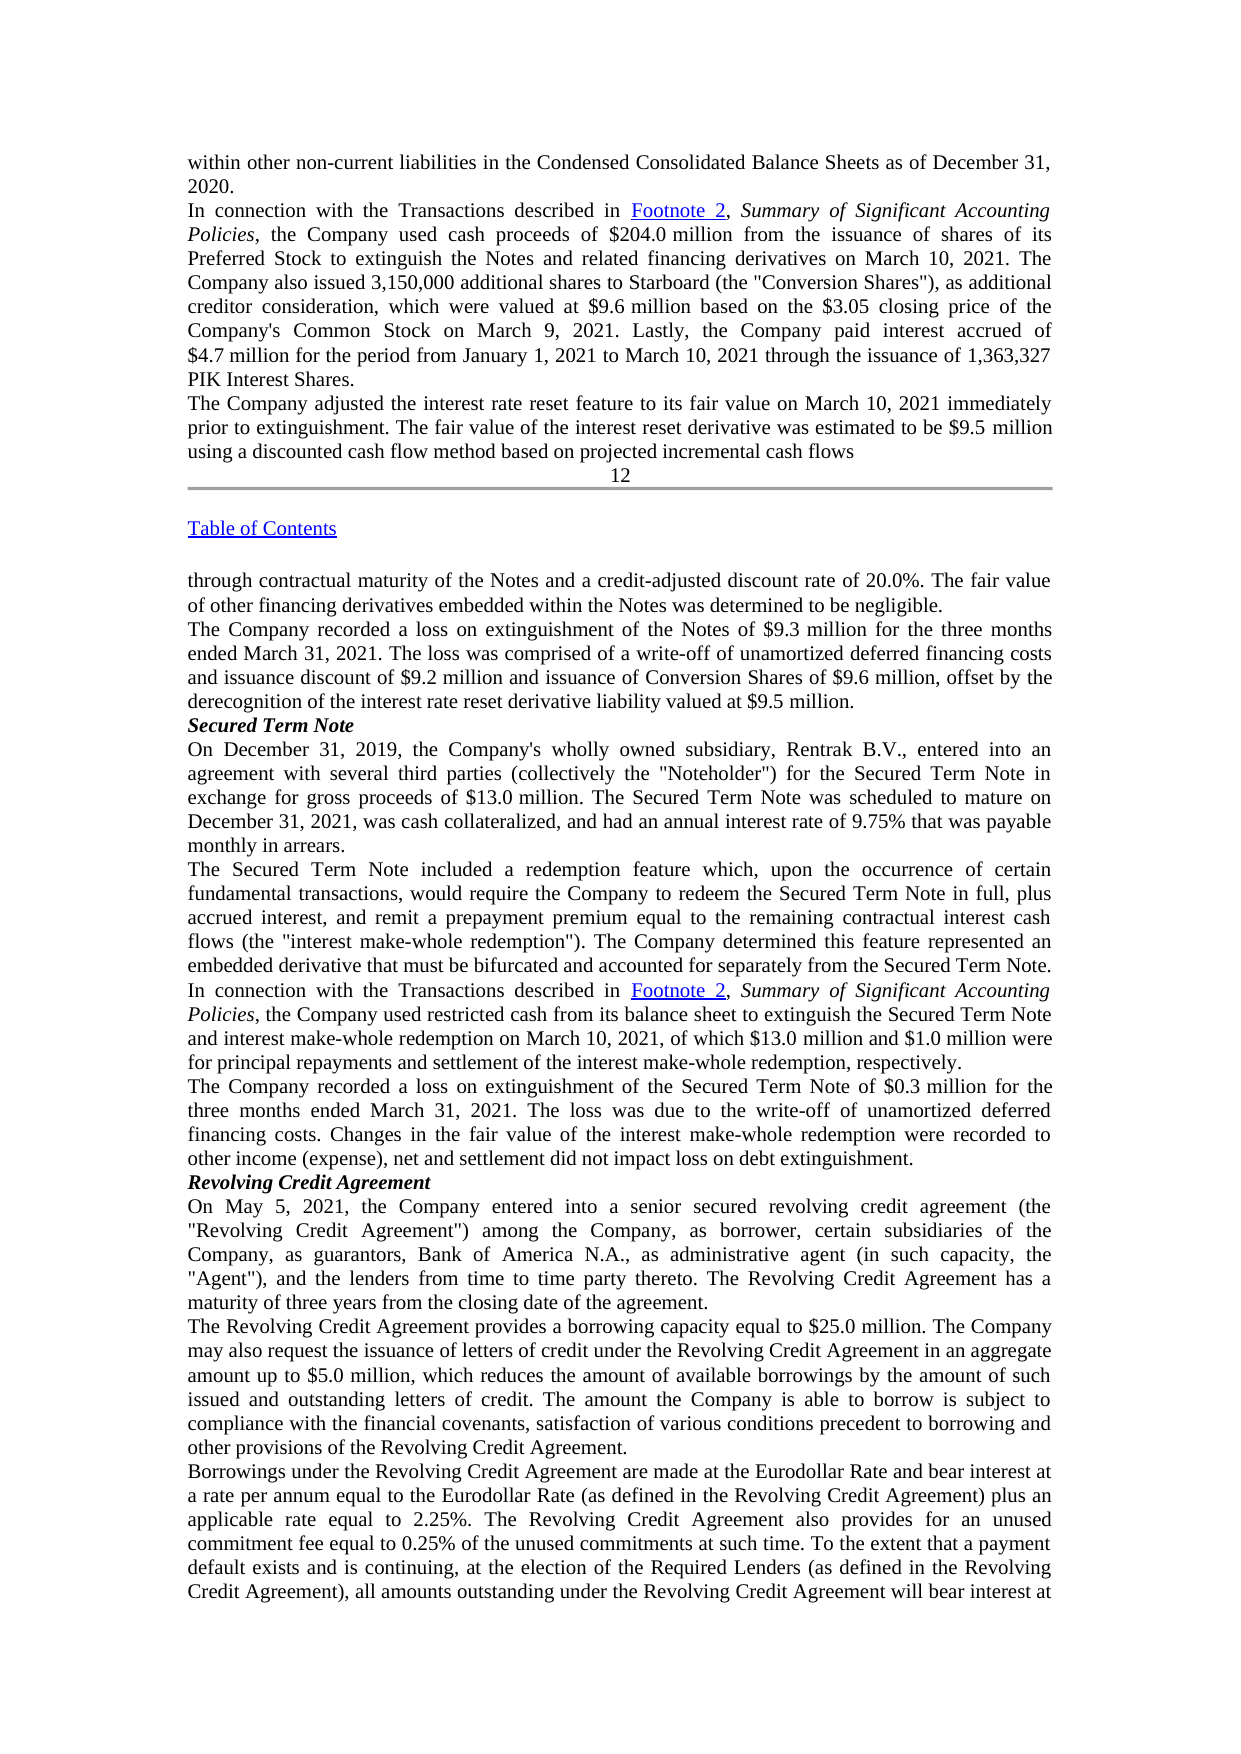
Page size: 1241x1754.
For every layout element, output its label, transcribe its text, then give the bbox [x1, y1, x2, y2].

text On May 5, 2021, the Company entered into a senior secured revolving credit agreement (the "Revolving Credit Agreement") among the Company, as borrower, certain subsidiaries of the Company, as guarantors, Bank of America N.A., as administrative agent (in such capacity, the "Agent"), and the lenders from time to time party thereto. The Revolving Credit Agreement has a maturity of three years from the closing date of the agreement. [187, 1194, 1053, 1314]
text The Company recorded a loss on extinguishment of the Secured Term Note of $0.3 million for the three months ended March 31, 2021. The loss was due to the write-off of unamortized deferred financing costs. Changes in the fair value of the interest make-whole redemption were recorded to other income (expense), net and settlement did not impact loss on debt extinguishment. [187, 1074, 1053, 1170]
text through contractual maturity of the Notes and a credit-adjusted discount rate of 20.0%. The fair value of other financing derivatives embedded within the Notes was determined to be negligible. [187, 568, 1053, 617]
text The Company adjusted the interest rate reset feature to its fair value on March 10, 2021 immediately prior to extinguishment. The fair value of the interest reset derivative was estimated to be $9.5 million using a discounted cash flow method based on projected incremental cash flows [187, 391, 1053, 463]
text The Company recorded a loss on extinguishment of the Notes of $9.3 million for the three months ended March 31, 2021. The loss was comprised of a write-off of unamortized deferred financing costs and issuance discount of $9.2 million and issuance of Conversion Shares of $9.6 million, offset by the derecognition of the interest rate reset derivative liability valued at $9.5 million. [187, 617, 1053, 713]
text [187, 1459, 1053, 1603]
text 12 [187, 463, 1053, 486]
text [187, 150, 1053, 198]
text The Secured Term Note included a redemption feature which, upon the occurrence of certain fundamental transactions, would require the Company to redeem the Secured Term Note in full, plus accrued interest, and remit a prepayment premium equal to the remaining contractual interest cash flows (the "interest make-whole redemption"). The Company determined this feature represented an embedded derivative that must be bifurcated and accounted for separately from the Secured Term Note. [187, 857, 1053, 977]
text Revolving Credit Agreement [187, 1170, 1053, 1194]
text In connection with the Transactions described in Footnote 2, Summary of Significant Accounting Policies, the Company used restricted cash from its balance sheet to extinguish the Secured Term Note and interest make-whole redemption on March 10, 2021, of which $13.0 million and $1.0 million were for principal repayments and settlement of the interest make-whole redemption, respectively. [187, 977, 1053, 1074]
text In connection with the Transactions described in Footnote 2, Summary of Significant Accounting Policies, the Company used cash proceeds of $204.0 million from the issuance of shares of its Preferred Stock to extinguish the Notes and related financing derivatives on March 10, 2021. The Company also issued 3,150,000 additional shares to Starboard (the "Conversion Shares"), as additional creditor consideration, which were valued at $9.6 million based on the $3.05 closing price of the Company's Common Stock on March 9, 2021. Lastly, the Company paid interest accrued of $4.7 million for the period from January 1, 2021 to March 10, 2021 through the issuance of 1,363,327 PIK Interest Shares. [187, 198, 1053, 391]
text The Revolving Credit Agreement provides a borrowing capacity equal to $25.0 million. The Company may also request the issuance of letters of credit under the Revolving Credit Agreement in an aggregate amount up to $5.0 million, which reduces the amount of available borrowings by the amount of such issued and outstanding letters of credit. The amount the Company is able to borrow is subject to compliance with the financial covenants, satisfaction of various conditions precedent to borrowing and other provisions of the Revolving Credit Agreement. [187, 1314, 1053, 1459]
text Table of Contents [187, 516, 1053, 540]
text On December 31, 2019, the Company's wholly owned subsidiary, Rentrak B.V., entered into an agreement with several third parties (collectively the "Noteholder") for the Secured Term Note in exchange for gross proceeds of $13.0 million. The Secured Term Note was scheduled to mature on December 31, 2021, was cash collateralized, and had an annual interest rate of 9.75% that was payable monthly in arrears. [187, 737, 1053, 857]
text Secured Term Note [187, 713, 1053, 737]
